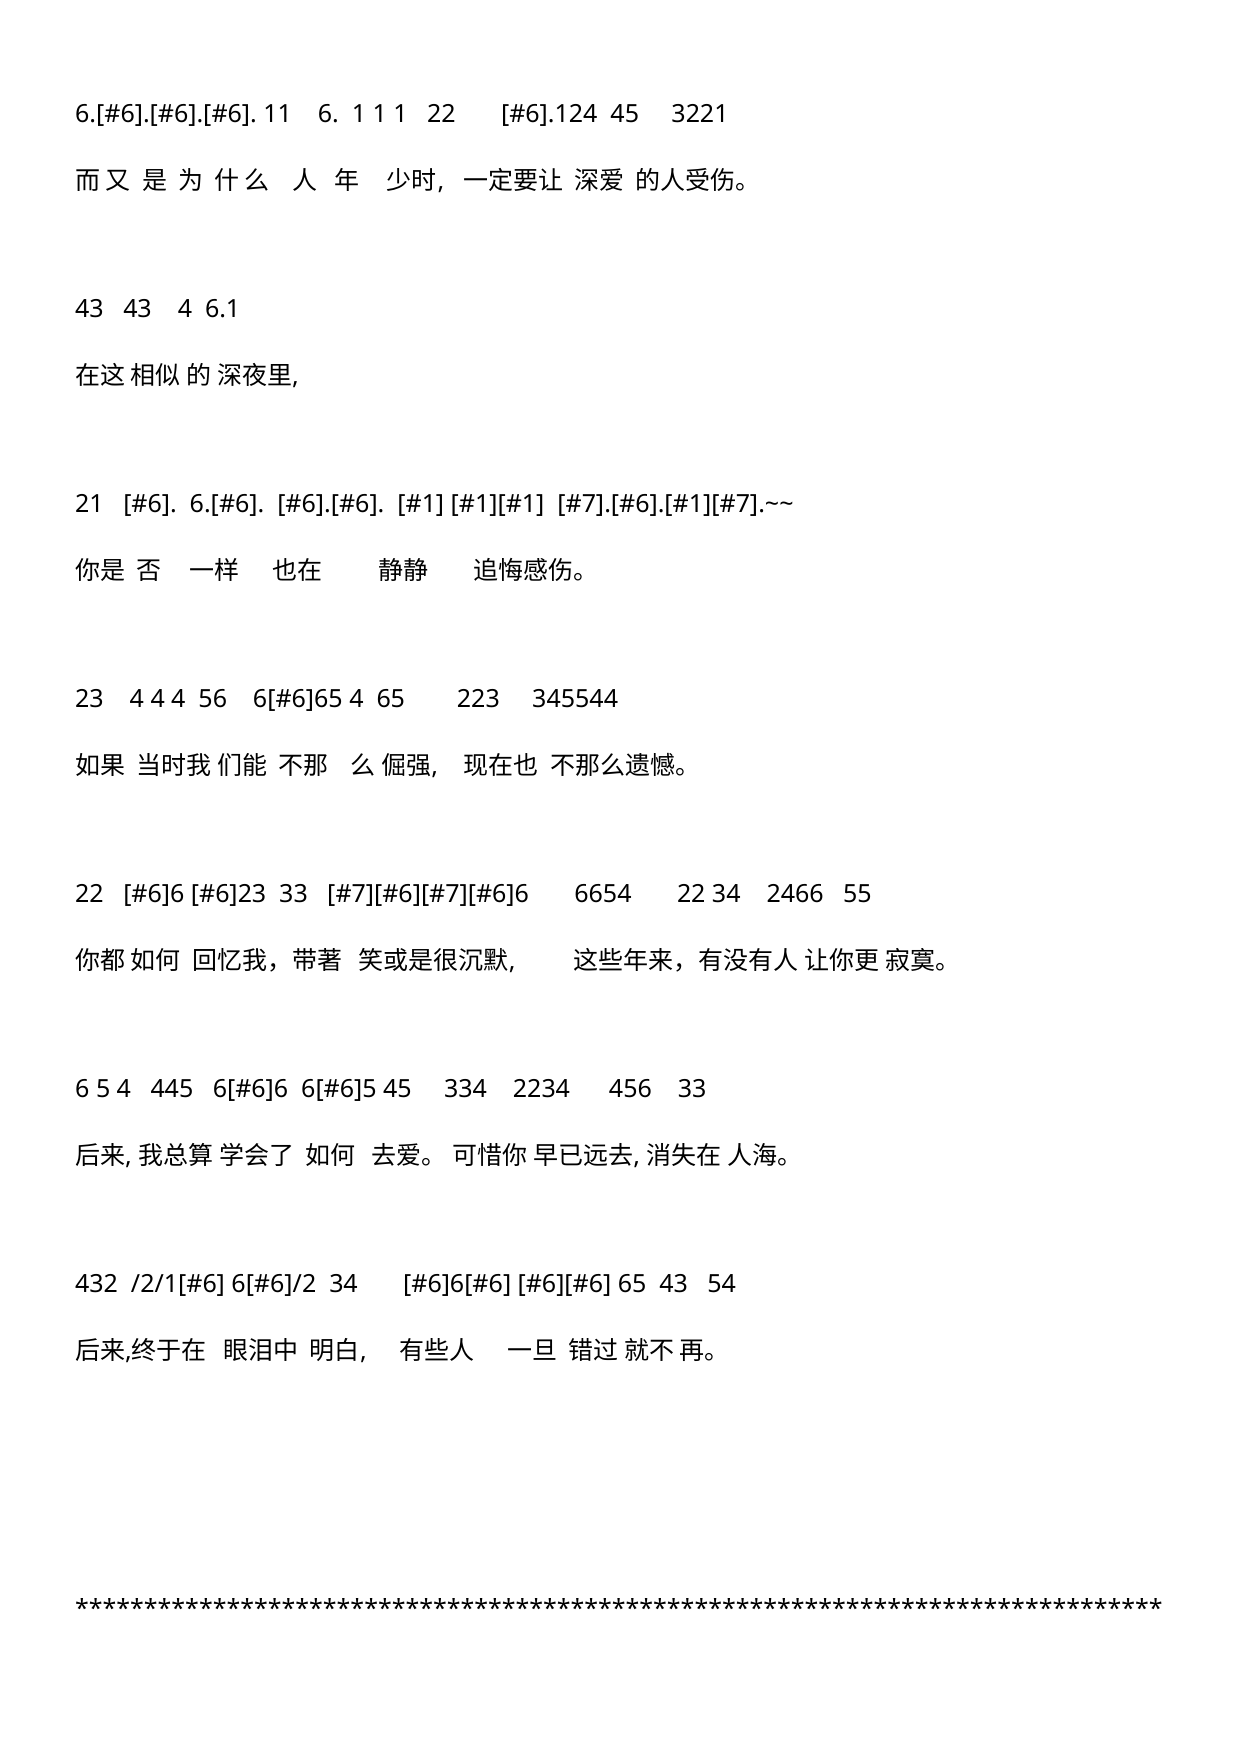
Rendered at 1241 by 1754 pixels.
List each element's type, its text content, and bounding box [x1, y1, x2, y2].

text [75, 1576, 1165, 1641]
text 21 [#6]. 6.[#6]. [#6].[#6]. [#1] [#1][#1] [#7].[#6].[#1][#7].~~ [75, 471, 1165, 536]
text 而 又 是 为 什 么 人 年 少时, 一定要让 深爱 的人受伤。 [75, 146, 1165, 211]
text 23 4 4 4 56 6[#6]65 4 65 223 345544 [75, 666, 1165, 731]
text 6 5 4 445 6[#6]6 6[#6]5 45 334 2234 456 33 [75, 1056, 1165, 1121]
text 6.[#6].[#6].[#6]. 11 6. 1 1 1 22 [#6].124 45 3221 [75, 81, 1165, 146]
text 你都 如何 回忆我，带著 笑或是很沉默, 这些年来，有没有人 让你更 寂寞。 [75, 926, 1165, 991]
text 在这 相似 的 深夜里, [75, 341, 1165, 406]
text 432 /2/1[#6] 6[#6]/2 34 [#6]6[#6] [#6][#6] 65 43 54 [75, 1251, 1165, 1316]
text 后来, 我总算 学会了 如何 去爱。 可惜你 早已远去, 消失在 人海。 [75, 1121, 1165, 1186]
text 你是 否 一样 也在 静静 追悔感伤。 [75, 536, 1165, 601]
text 如果 当时我 们能 不那 么 倔强, 现在也 不那么遗憾。 [75, 731, 1165, 796]
text 43 43 4 6.1 [75, 276, 1165, 341]
text 22 [#6]6 [#6]23 33 [#7][#6][#7][#6]6 6654 22 34 2466 55 [75, 861, 1165, 926]
text 后来,终于在 眼泪中 明白, 有些人 一旦 错过 就不 再。 [75, 1316, 1165, 1381]
